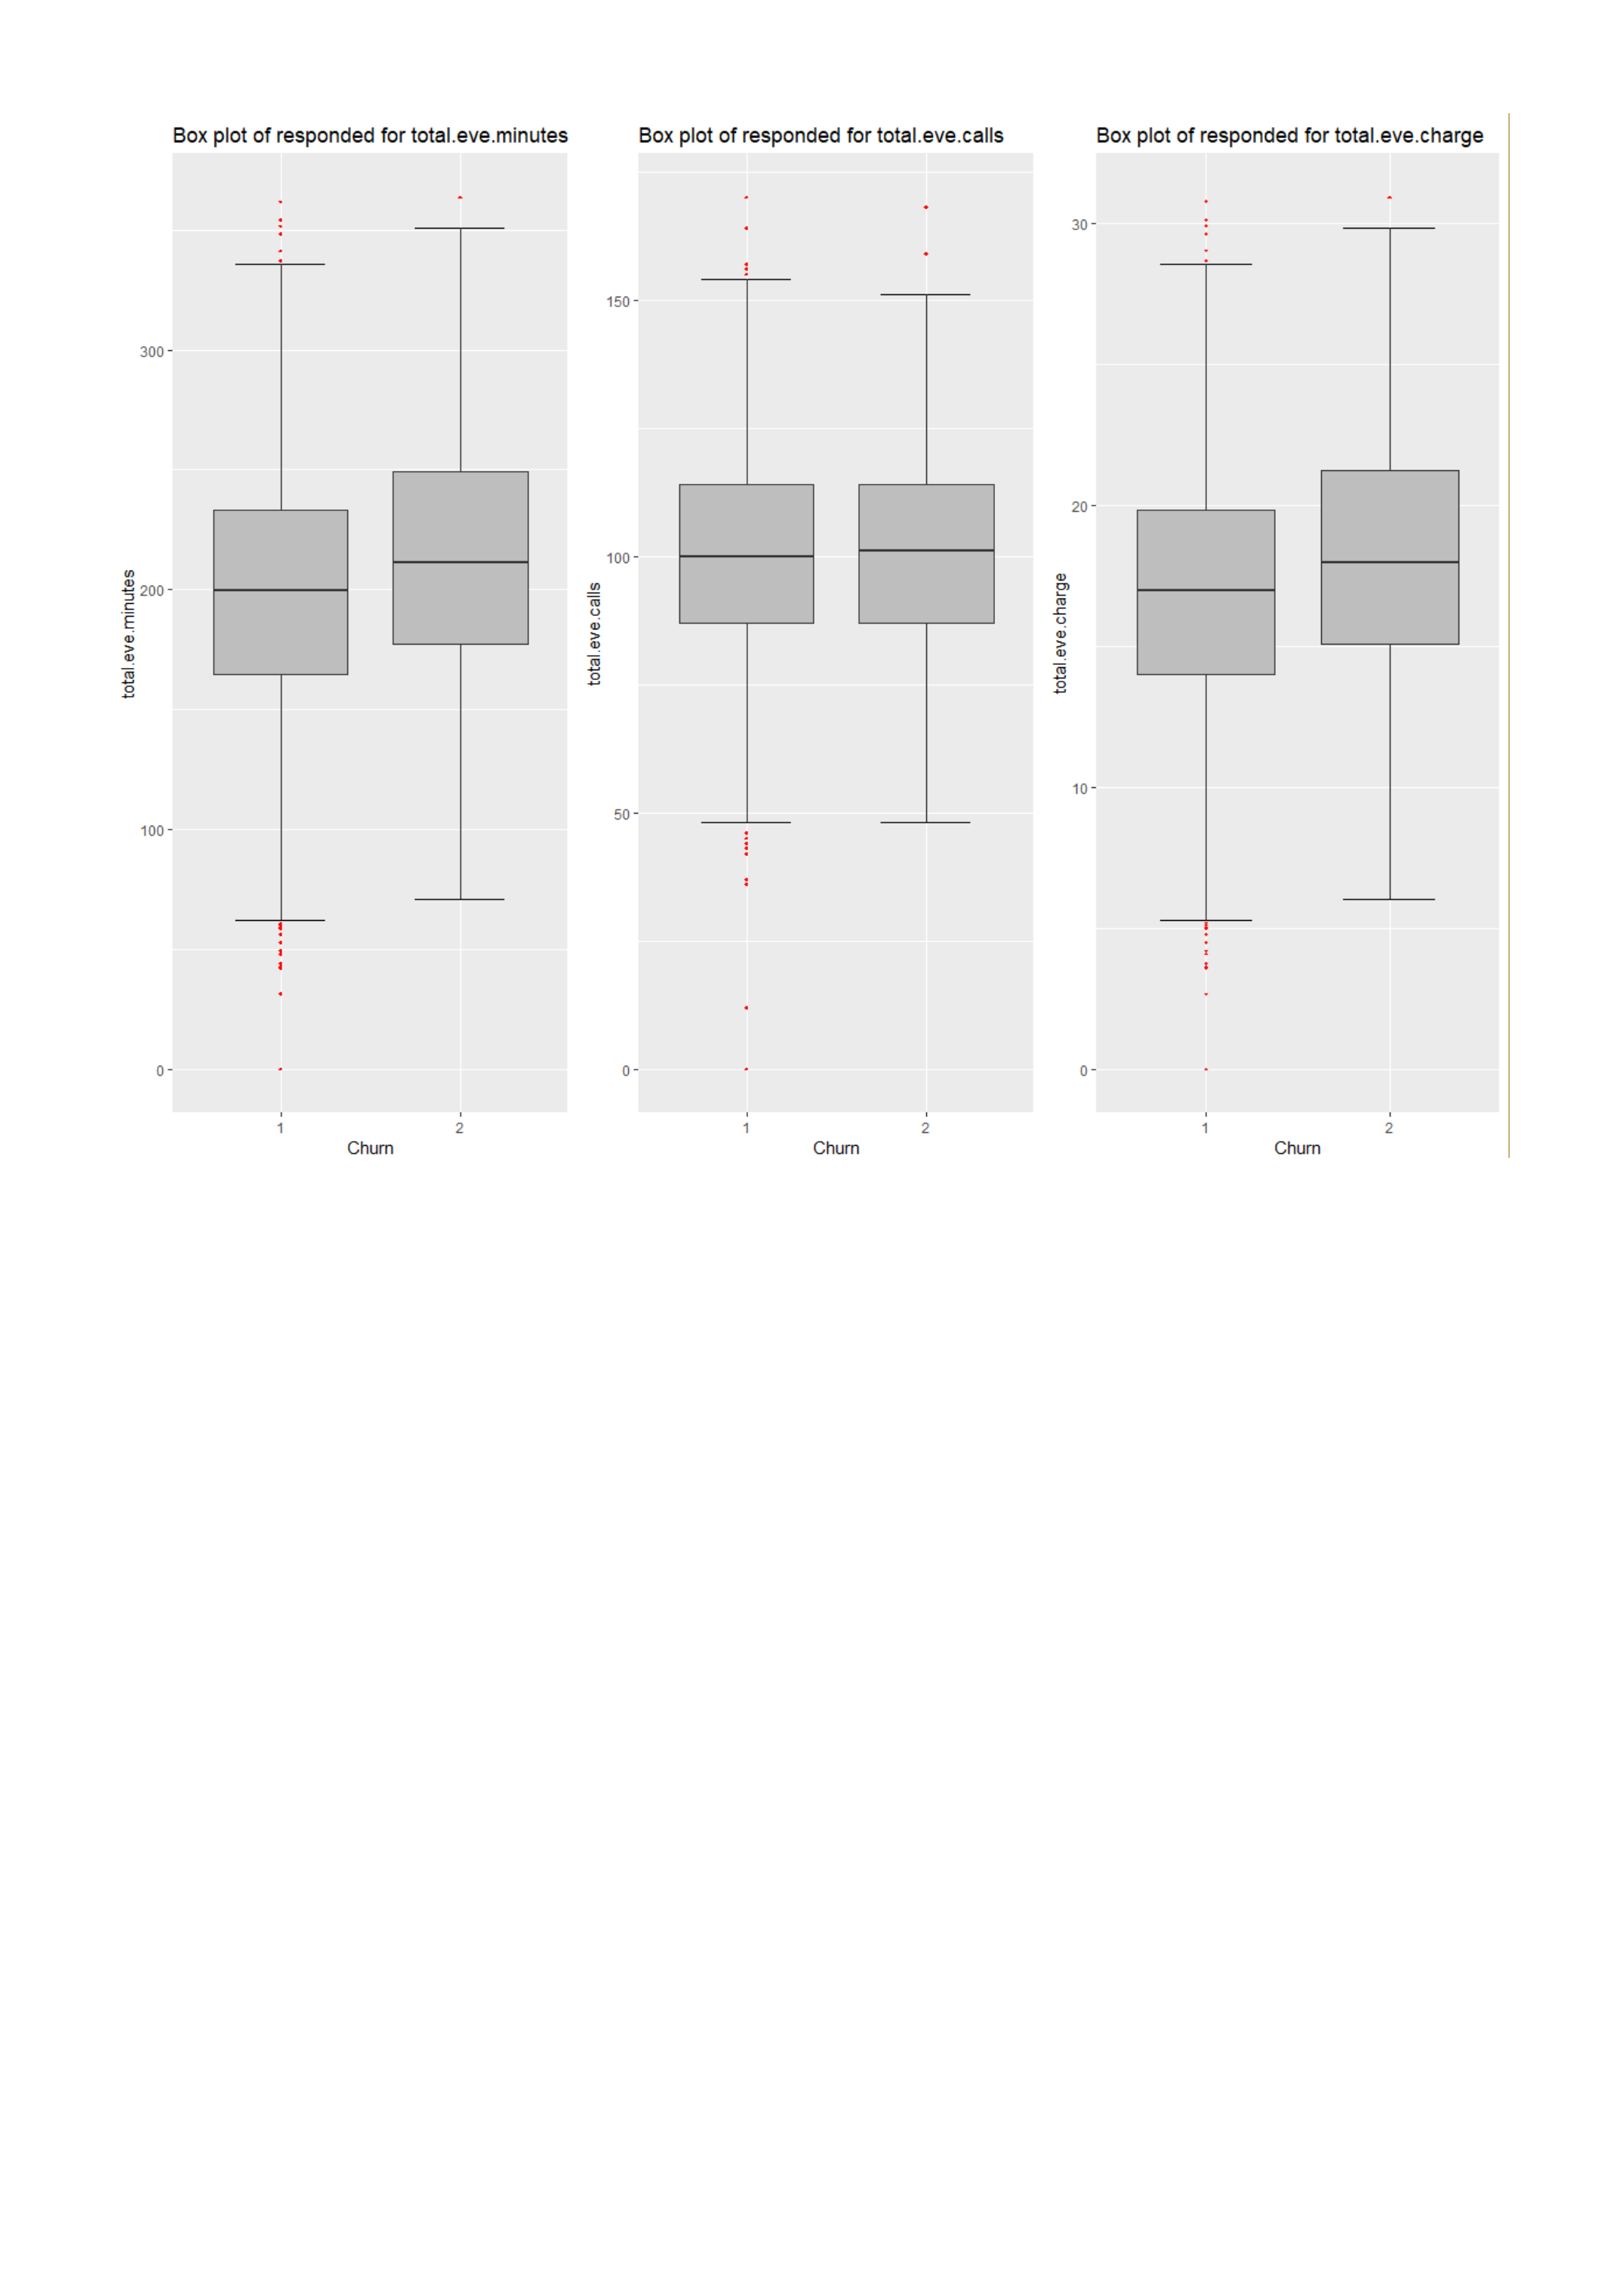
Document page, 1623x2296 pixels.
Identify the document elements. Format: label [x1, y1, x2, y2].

picture [113, 113, 1510, 1158]
